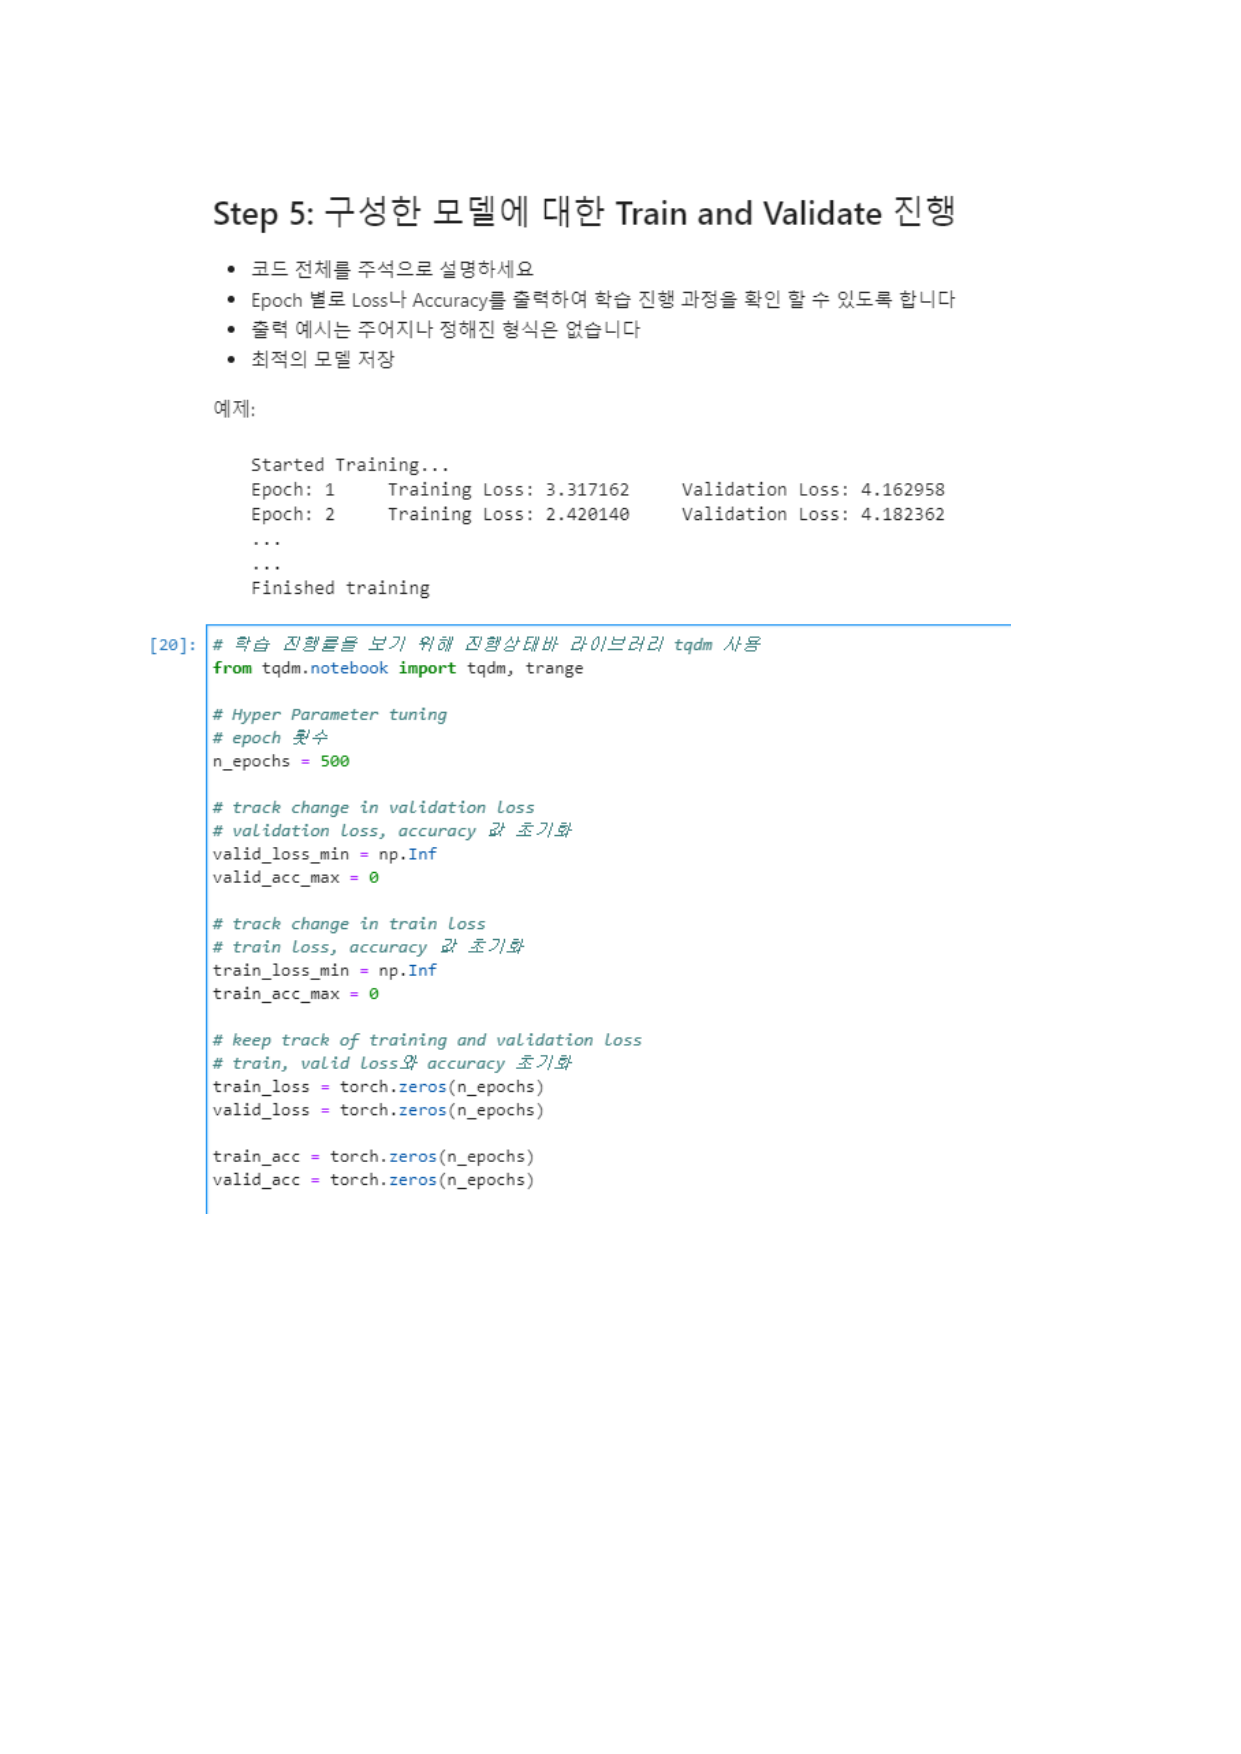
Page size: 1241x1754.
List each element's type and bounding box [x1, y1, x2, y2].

picture [150, 177, 1011, 1214]
